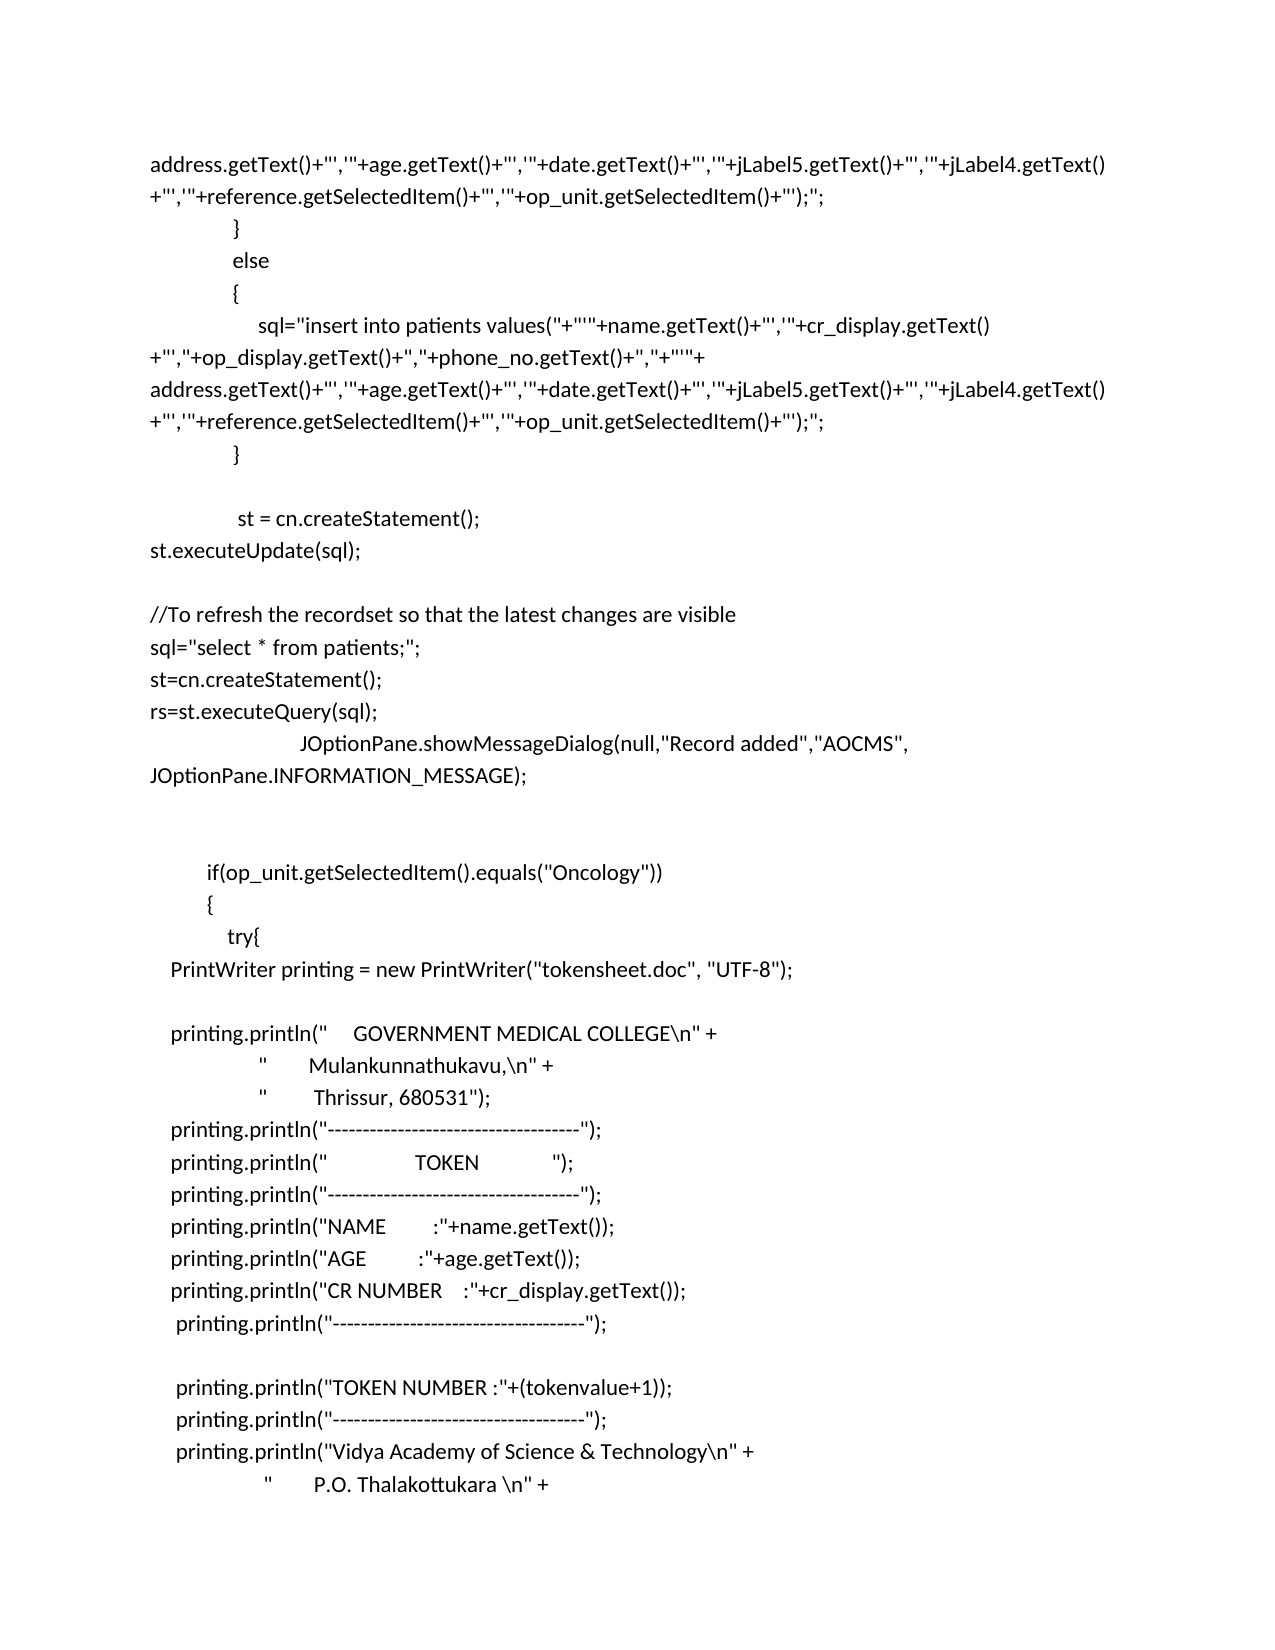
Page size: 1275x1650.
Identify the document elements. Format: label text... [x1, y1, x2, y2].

text printing.println("Vidya Academy of Science & Technology\n" + [150, 1437, 1125, 1466]
text st = cn.createStatement(); [150, 504, 1125, 532]
text PrintWriter printing = new PrintWriter("tokensheet.doc", "UTF-8"); [150, 955, 1125, 983]
text printing.println("------------------------------------"); [150, 1309, 1125, 1337]
text if(op_unit.getSelectedItem().equals("Oncology")) [150, 858, 1125, 886]
text { [150, 890, 1125, 918]
text //To refresh the recordset so that the latest changes are visible [150, 601, 1125, 629]
text printing.println("TOKEN NUMBER :"+(tokenvalue+1)); [150, 1373, 1125, 1401]
text JOptionPane.INFORMATION_MESSAGE); [150, 762, 1125, 789]
text } [150, 440, 1125, 468]
text else [150, 247, 1125, 274]
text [150, 1405, 1125, 1433]
text printing.println(" GOVERNMENT MEDICAL COLLEGE\n" + [150, 1019, 1125, 1047]
text printing.println("NAME :"+name.getText()); [150, 1212, 1125, 1240]
text " P.O. Thalakottukara \n" + [150, 1470, 1125, 1498]
text printing.println("AGE :"+age.getText()); [150, 1244, 1125, 1272]
text " Mulankunnathukavu,\n" + [150, 1051, 1125, 1079]
text printing.println(" TOKEN "); [150, 1148, 1125, 1176]
text " Thrissur, 680531"); [150, 1083, 1125, 1111]
text address.getText()+"','"+age.getText()+"','"+date.getText()+"','"+jLabel5.getText()+"','"+jLabel4.getText()+"','"+reference.getSelectedItem()+"','"+op_unit.getSelectedItem()+"');"; [150, 150, 1125, 210]
text rs=st.executeQuery(sql); [150, 697, 1125, 725]
text sql="select * from patients;"; [150, 633, 1125, 661]
text sql="insert into patients values("+"'"+name.getText()+"','"+cr_display.getText()+"',"+op_display.getText()+","+phone_no.getText()+","+"'"+ [150, 311, 1125, 371]
text st=cn.createStatement(); [150, 665, 1125, 693]
text { [150, 279, 1125, 307]
text printing.println("CR NUMBER :"+cr_display.getText()); [150, 1277, 1125, 1304]
text try{ [150, 922, 1125, 951]
text address.getText()+"','"+age.getText()+"','"+date.getText()+"','"+jLabel5.getText()+"','"+jLabel4.getText()+"','"+reference.getSelectedItem()+"','"+op_unit.getSelectedItem()+"');"; [150, 375, 1125, 436]
text st.executeUpdate(sql); [150, 536, 1125, 564]
text printing.println("------------------------------------"); [150, 1180, 1125, 1208]
text printing.println("------------------------------------"); [150, 1116, 1125, 1144]
text JOptionPane.showMessageDialog(null,"Record added","AOCMS", [150, 729, 1125, 757]
text } [150, 214, 1125, 242]
